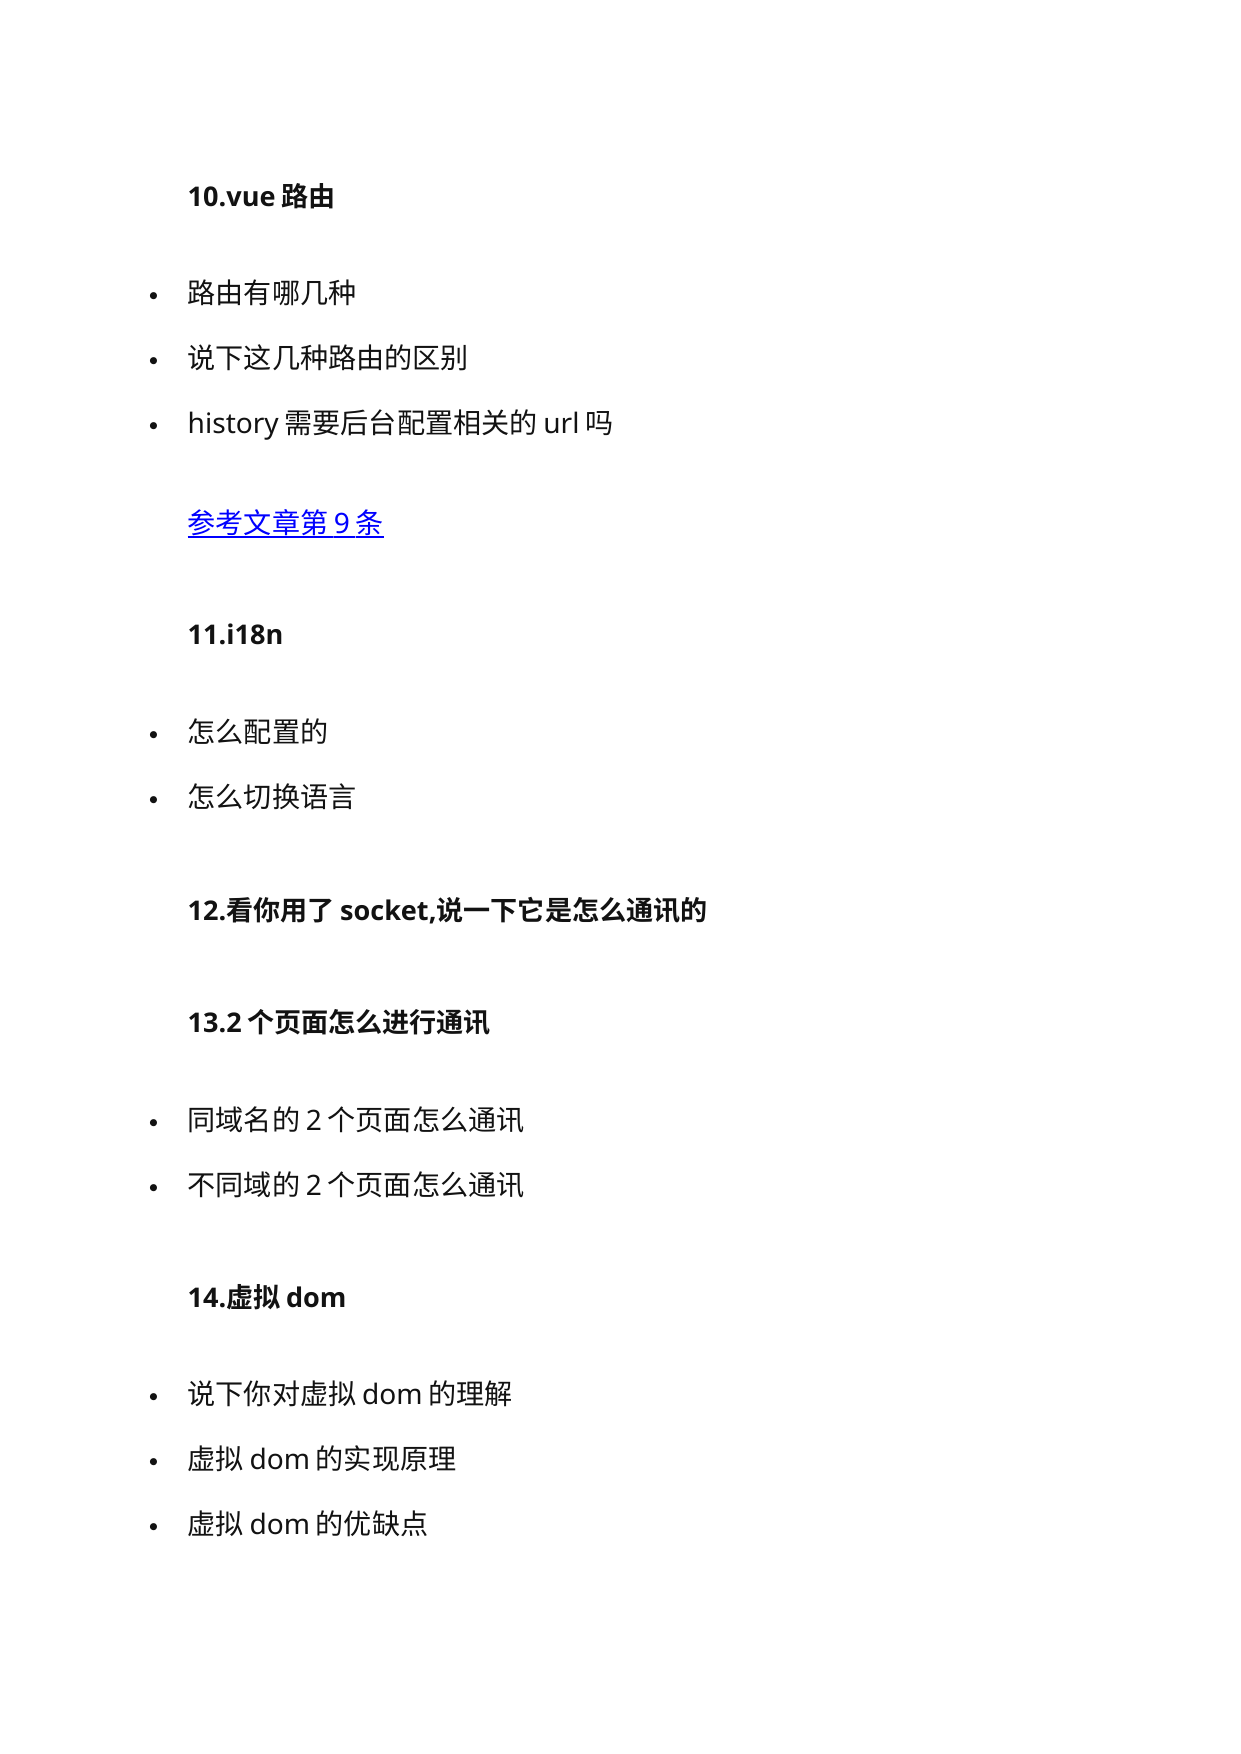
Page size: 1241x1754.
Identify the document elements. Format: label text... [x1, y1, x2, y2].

list 路由有哪几种 [150, 259, 1053, 324]
text 13.2个页面怎么进行通讯 [187, 989, 1053, 1054]
list 虚拟dom的实现原理 [150, 1425, 1053, 1490]
text 参考文章第9条 [187, 489, 1053, 554]
list 说下你对虚拟dom的理解 [150, 1360, 1053, 1425]
text 14.虚拟dom [187, 1263, 1053, 1328]
list 不同域的2个页面怎么通讯 [150, 1150, 1053, 1215]
text 11.i18n [187, 601, 1053, 666]
list 怎么切换语言 [150, 763, 1053, 828]
list 虚拟dom的优缺点 [150, 1490, 1053, 1555]
list 怎么配置的 [150, 698, 1053, 763]
text 10.vue路由 [187, 162, 1053, 227]
text 12.看你用了socket,说一下它是怎么通讯的 [187, 876, 1053, 941]
list 同域名的2个页面怎么通讯 [150, 1085, 1053, 1150]
list history需要后台配置相关的url吗 [150, 389, 1053, 454]
list 说下这几种路由的区别 [150, 324, 1053, 389]
